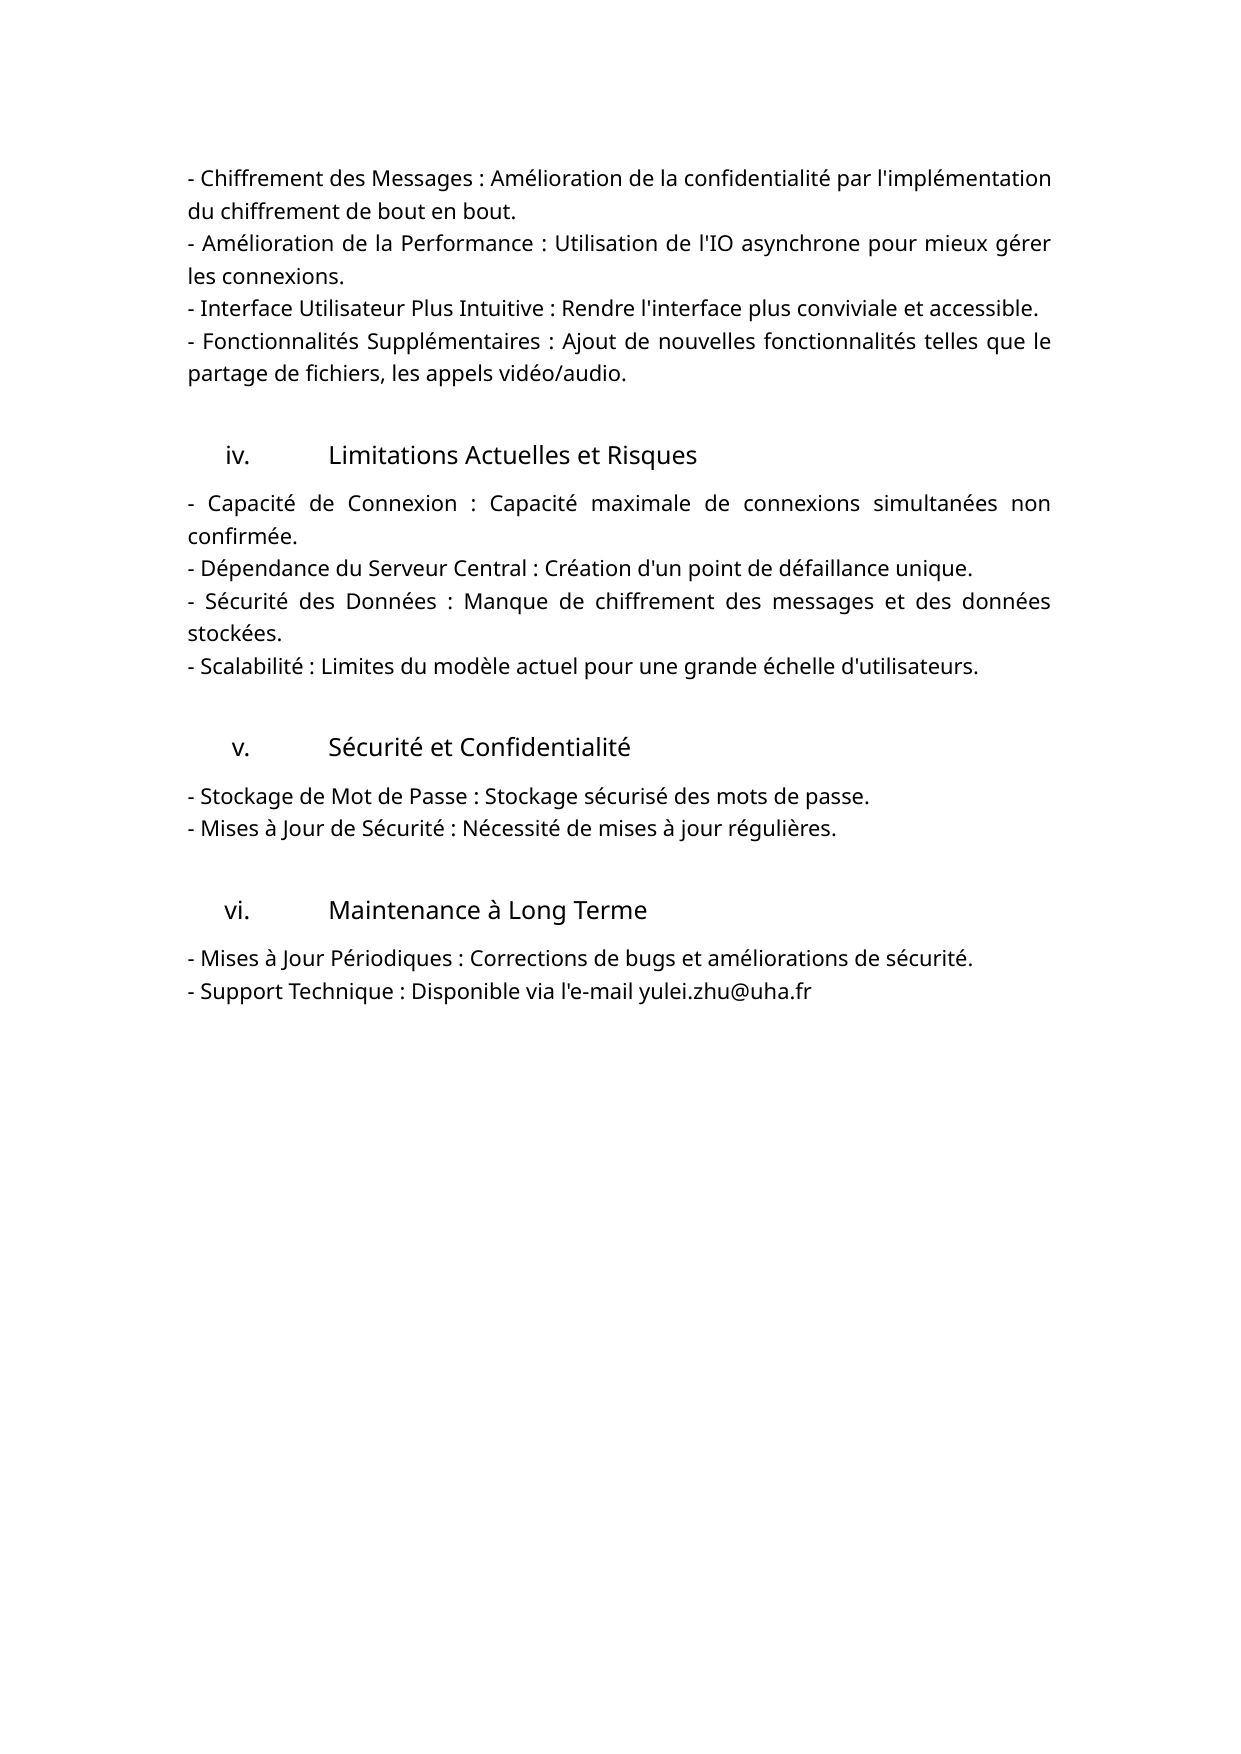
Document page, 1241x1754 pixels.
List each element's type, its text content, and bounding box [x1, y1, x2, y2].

text - Support Technique : Disponible via l'e-mail yulei.zhu@uha.fr [187, 974, 1053, 1007]
text - Mises à Jour Périodiques : Corrections de bugs et améliorations de sécurité. [187, 942, 1053, 974]
text - Stockage de Mot de Passe : Stockage sécurisé des mots de passe. [187, 779, 1053, 812]
text - Interface Utilisateur Plus Intuitive : Rendre l'interface plus conviviale et accessible. [187, 292, 1053, 324]
list Sécurité et Confidentialité [250, 714, 1053, 779]
list Limitations Actuelles et Risques [250, 422, 1053, 487]
text - Amélioration de la Performance : Utilisation de l'IO asynchrone pour mieux gérer les connexions. [187, 227, 1053, 292]
list Maintenance à Long Terme [250, 877, 1053, 942]
text - Scalabilité : Limites du modèle actuel pour une grande échelle d'utilisateurs. [187, 649, 1053, 682]
text - Dépendance du Serveur Central : Création d'un point de défaillance unique. [187, 552, 1053, 584]
text - Sécurité des Données : Manque de chiffrement des messages et des données stockées. [187, 584, 1053, 649]
text - Mises à Jour de Sécurité : Nécessité de mises à jour régulières. [187, 812, 1053, 844]
text - Chiffrement des Messages : Amélioration de la confidentialité par l'implémentation du chiffrement de bout en bout. [187, 162, 1053, 227]
text - Capacité de Connexion : Capacité maximale de connexions simultanées non confirmée. [187, 487, 1053, 552]
text - Fonctionnalités Supplémentaires : Ajout de nouvelles fonctionnalités telles que le partage de fichiers, les appels vidéo/audio. [187, 324, 1053, 389]
